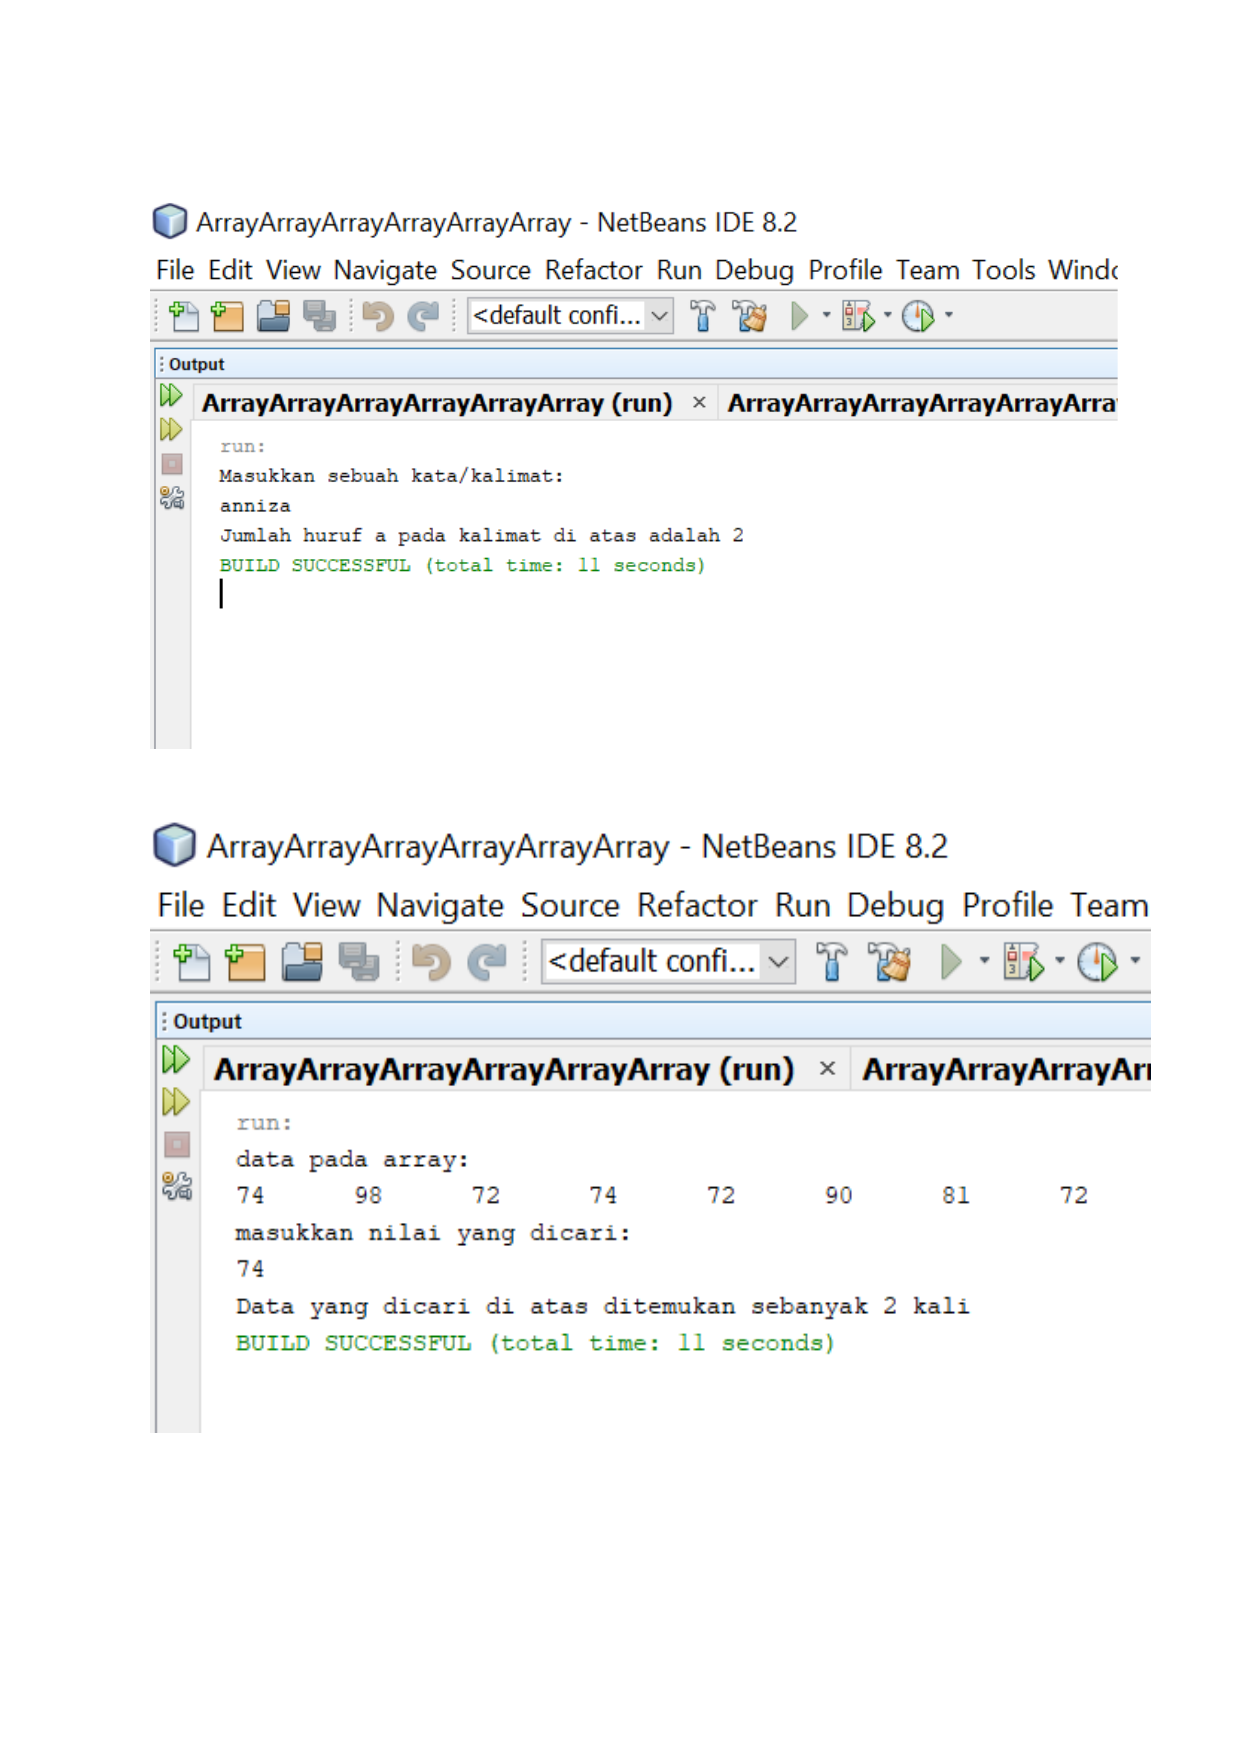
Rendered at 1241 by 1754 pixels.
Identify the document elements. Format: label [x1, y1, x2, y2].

picture [150, 814, 1151, 1433]
picture [150, 196, 1118, 749]
